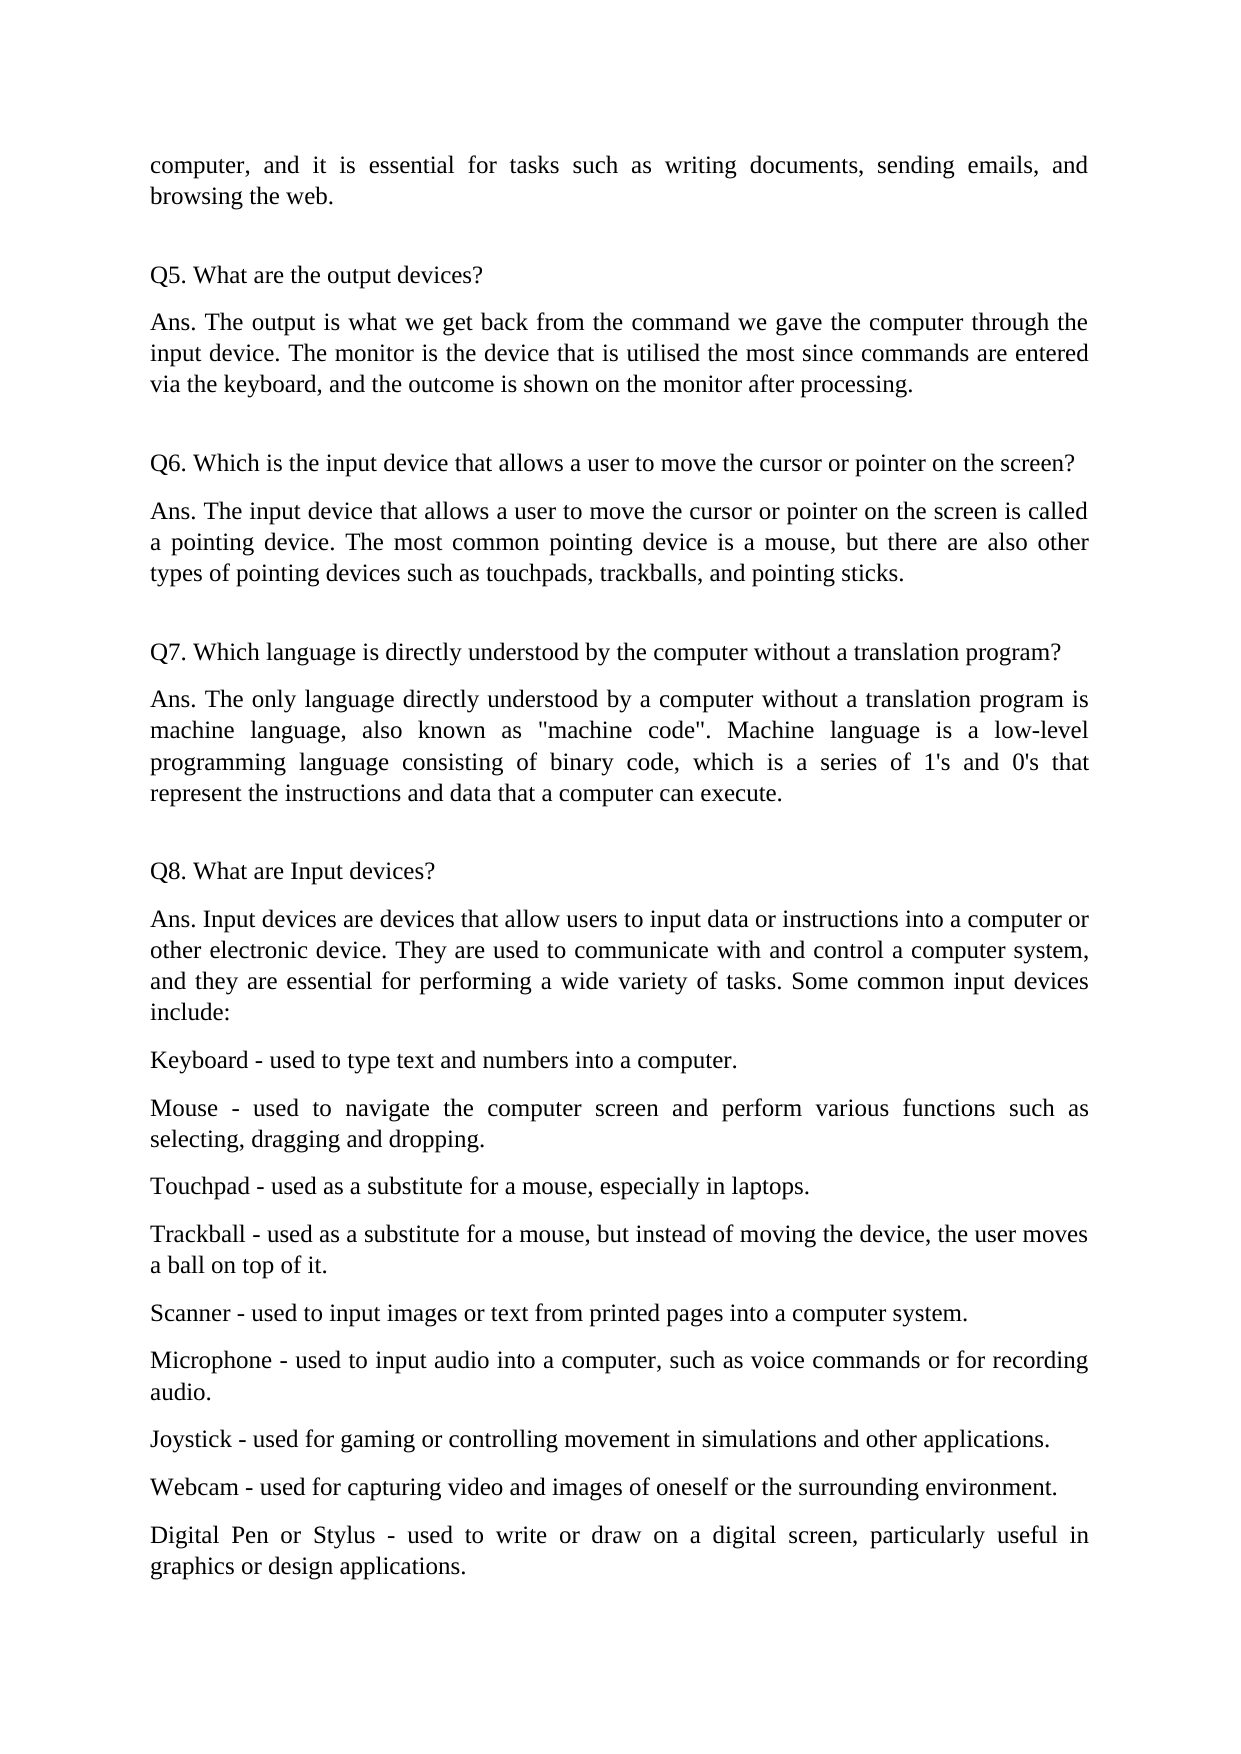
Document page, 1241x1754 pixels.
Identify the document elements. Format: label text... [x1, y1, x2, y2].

text Webcam - used for capturing video and images of oneself or the surrounding environment. [150, 1472, 1090, 1501]
text Touchpad - used as a substitute for a mouse, especially in laptops. [150, 1171, 1090, 1200]
text Mouse - used to navigate the computer screen and perform various functions such as selecting, dragging and dropping. [150, 1093, 1090, 1152]
text Q6. Which is the input device that allows a user to move the cursor or pointer on the screen? [150, 417, 1090, 477]
text Keyboard - used to type text and numbers into a computer. [150, 1045, 1090, 1074]
text Q5. What are the output devices? [150, 229, 1090, 288]
text Ans. Input devices are devices that allow users to input data or instructions into a computer or other electronic device. They are used to communicate with and control a computer system, and they are essential for performing a wide variety of tasks. Some common input devices include: [150, 904, 1090, 1026]
text Scanner - used to input images or text from printed pages into a computer system. [150, 1298, 1090, 1327]
text Ans. The input device that allows a user to move the cursor or pointer on the screen is called a pointing device. The most common pointing device is a mouse, but there are also other types of pointing devices such as touchpads, trackballs, and pointing sticks. [150, 496, 1090, 587]
text Ans. The only language directly understood by a computer without a translation program is machine language, also known as "machine code". Machine language is a low-level programming language consisting of binary code, which is a series of 1's and 0's that represent the instructions and data that a computer can execute. [150, 684, 1090, 806]
text Q7. Which language is directly understood by the computer without a translation program? [150, 606, 1090, 666]
text Microphone - used to input audio into a computer, such as voice commands or for recording audio. [150, 1346, 1090, 1405]
text Ans. The output is what we get back from the command we gave the computer through the input device. The monitor is the device that is utilised the most since commands are entered via the keyboard, and the outcome is shown on the monitor after processing. [150, 307, 1090, 398]
text Joystick - used for gaming or controlling movement in simulations and other applications. [150, 1424, 1090, 1453]
text Digital Pen or Stylus - used to write or draw on a digital screen, particularly useful in graphics or design applications. [150, 1520, 1090, 1579]
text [150, 150, 1090, 210]
text Q8. What are Input devices? [150, 825, 1090, 885]
text Trackball - used as a substitute for a mouse, but instead of moving the device, the user moves a ball on top of it. [150, 1219, 1090, 1279]
